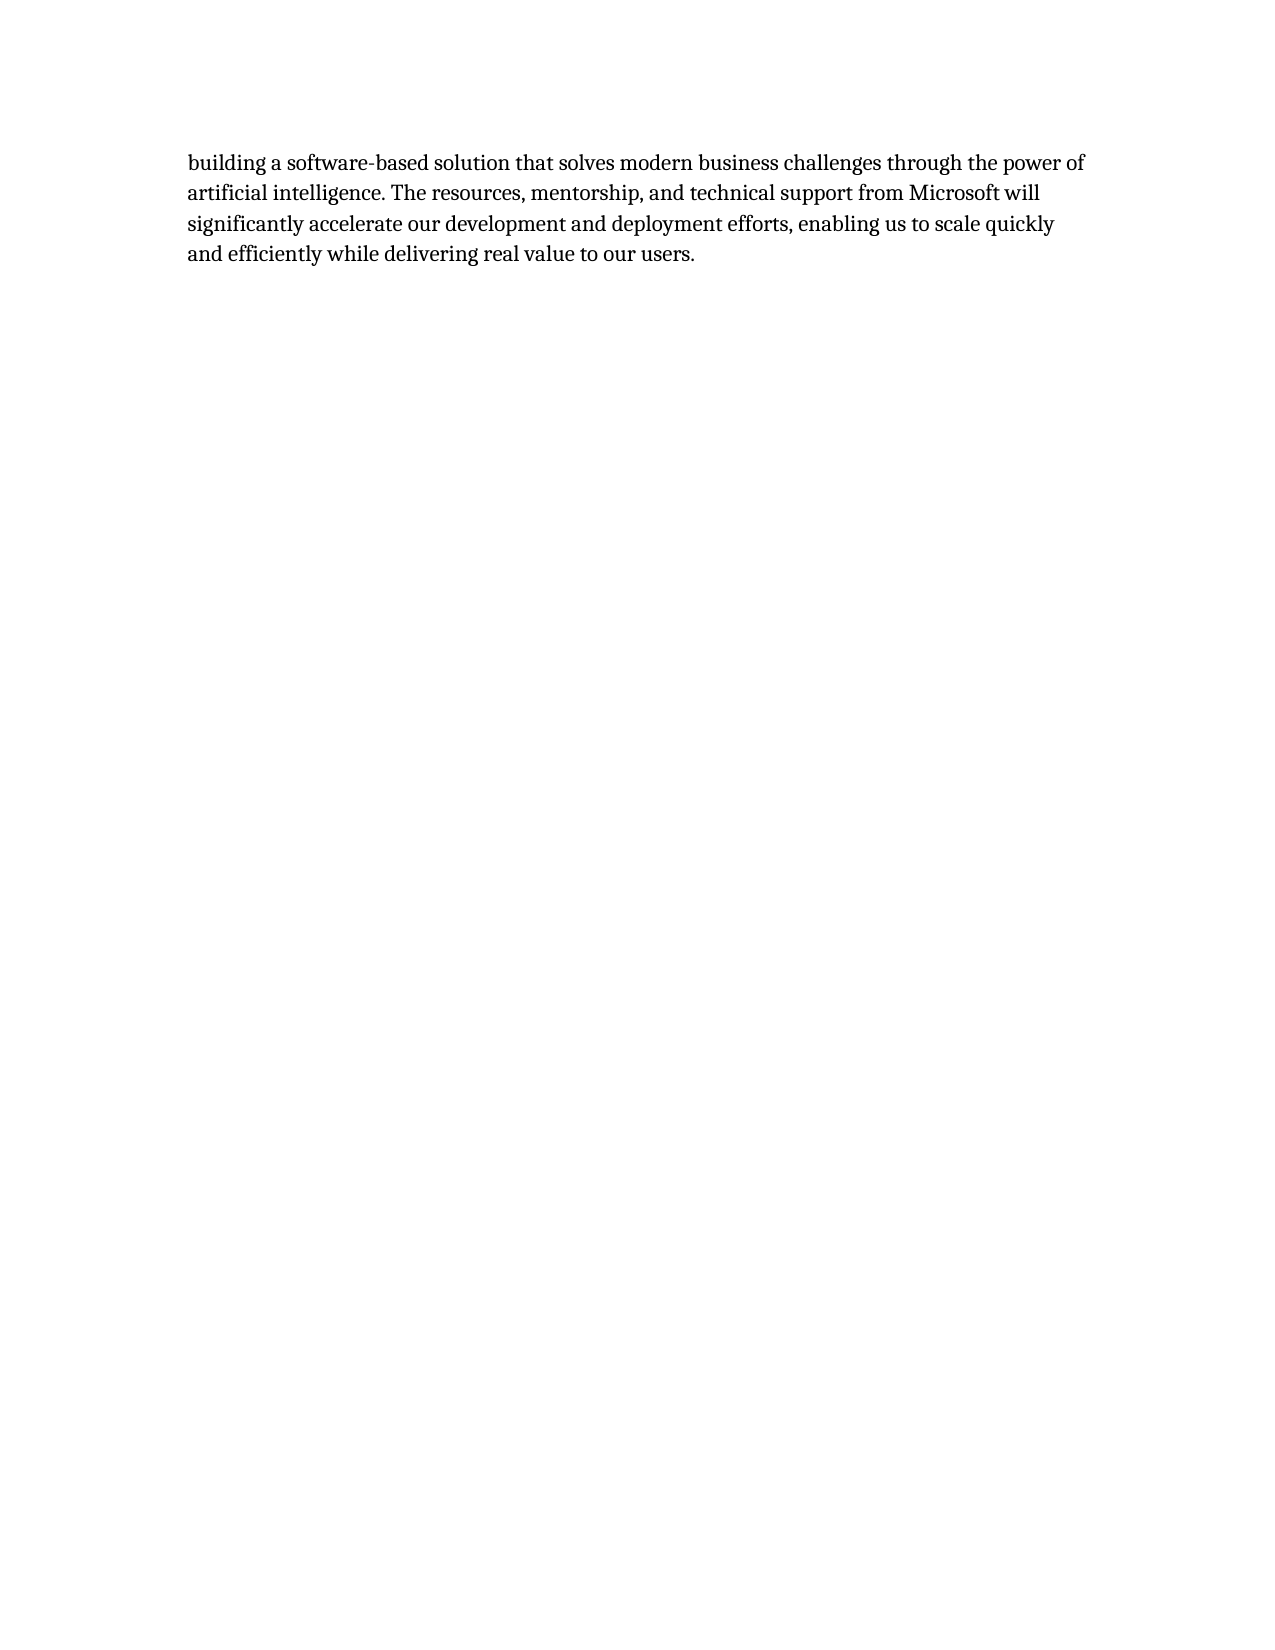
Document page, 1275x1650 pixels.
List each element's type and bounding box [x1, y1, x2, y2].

text [187, 150, 1087, 297]
